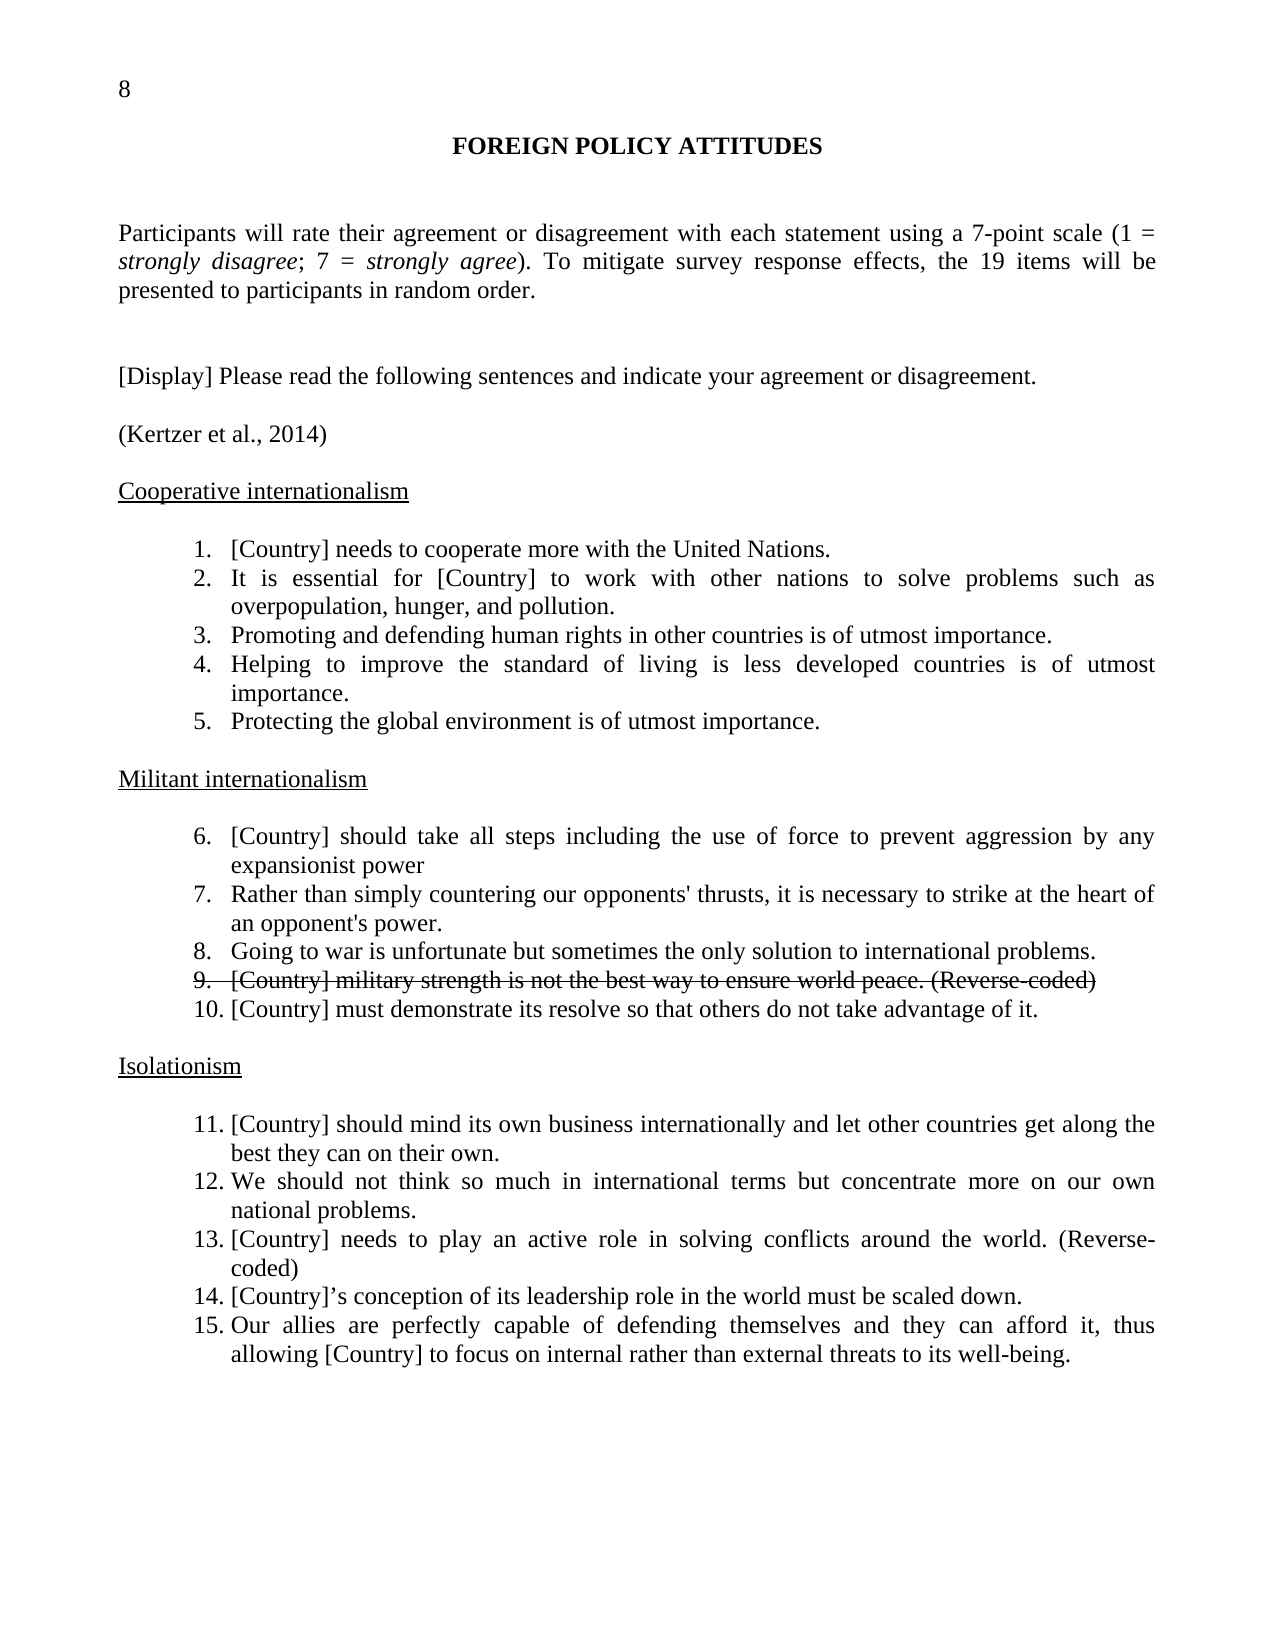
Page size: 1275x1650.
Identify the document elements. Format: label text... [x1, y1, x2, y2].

list Protecting the global environment is of utmost importance. [193, 706, 1157, 735]
list [Country] military strength is not the best way to ensure world peace. (Reverse-coded) [193, 965, 1157, 994]
list [Country] must demonstrate its resolve so that others do not take advantage of it. [193, 994, 1157, 1023]
text (Kertzer et al., 2014) [118, 419, 1157, 448]
list We should not think so much in international terms but concentrate more on our own national problems. [193, 1166, 1157, 1224]
list Rather than simply countering our opponents' thrusts, it is necessary to strike at the heart of an opponent's power. [193, 879, 1157, 936]
list [Country] should take all steps including the use of force to prevent aggression by any expansionist power [193, 821, 1157, 879]
list It is essential for [Country] to work with other nations to solve problems such as overpopulation, hunger, and pollution. [193, 563, 1157, 620]
text Militant internationalism [118, 764, 1157, 793]
list Promoting and defending human rights in other countries is of utmost importance. [193, 620, 1157, 649]
list [Country] should mind its own business internationally and let other countries get along the best they can on their own. [193, 1109, 1157, 1166]
list Our allies are perfectly capable of defending themselves and they can afford it, thus allowing [Country] to focus on internal rather than external threats to its well-being. [193, 1310, 1157, 1368]
text Cooperative internationalism [118, 476, 1157, 505]
text Participants will rate their agreement or disagreement with each statement using a 7-point scale (1 = strongly disagree; 7 = strongly agree). To mitigate survey response effects, the 19 items will be presented to participants in random order. [118, 218, 1157, 304]
text [Display] Please read the following sentences and indicate your agreement or disagreement. [118, 361, 1157, 390]
list [Country]’s conception of its leadership role in the world must be scaled down. [193, 1281, 1157, 1310]
text FOREIGN POLICY ATTITUDES [118, 131, 1157, 160]
list Going to war is unfortunate but sometimes the only solution to international problems. [193, 936, 1157, 965]
list [Country] needs to play an active role in solving conflicts around the world. (Reverse-coded) [193, 1224, 1157, 1281]
list Helping to improve the standard of living is less developed countries is of utmost importance. [193, 649, 1157, 706]
text Isolationism [118, 1051, 1157, 1080]
list [Country] needs to cooperate more with the United Nations. [193, 534, 1157, 563]
